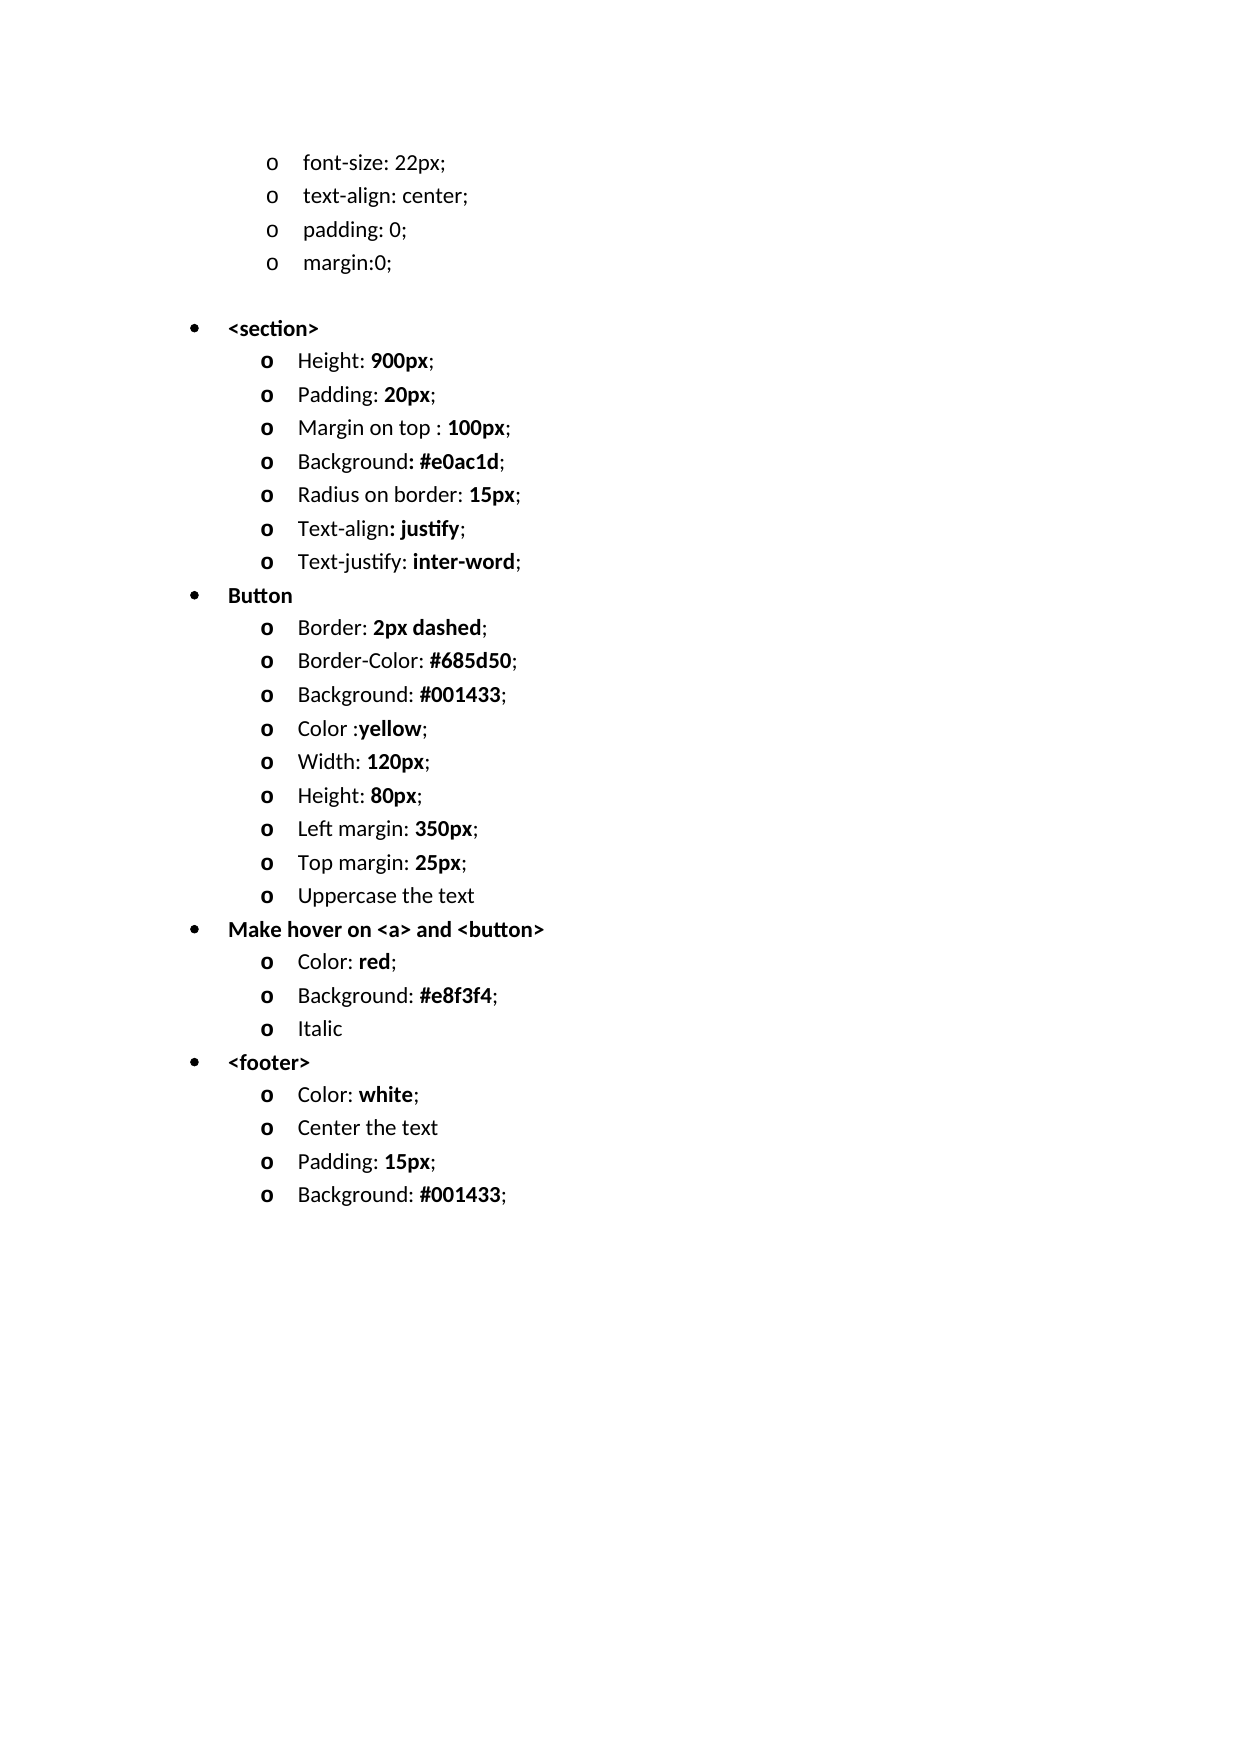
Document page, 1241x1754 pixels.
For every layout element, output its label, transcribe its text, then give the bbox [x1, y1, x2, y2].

list Background: #001433; [260, 1181, 1093, 1210]
list Text-justify: inter-word; [260, 547, 1093, 577]
list <section> [190, 314, 1093, 342]
list Background: #e0ac1d; [260, 447, 1093, 476]
list Background: #e8f3f4; [260, 981, 1093, 1010]
list Button [190, 581, 1093, 609]
list margin:0; [265, 248, 1093, 277]
list Margin on top : 100px; [260, 413, 1093, 442]
list Top margin: 25px; [260, 848, 1093, 877]
list Height: 80px; [260, 781, 1093, 810]
list Uppercase the text [260, 881, 1093, 911]
list Padding: 15px; [260, 1147, 1093, 1176]
list Height: 900px; [260, 346, 1093, 375]
list Color :yellow; [260, 714, 1093, 743]
list Radius on border: 15px; [260, 480, 1093, 509]
list Color: red; [260, 947, 1093, 976]
list text-align: center; [265, 181, 1093, 210]
list Border: 2px dashed; [260, 613, 1093, 642]
list Left margin: 350px; [260, 814, 1093, 843]
list Center the text [260, 1113, 1093, 1143]
list Text-align: justify; [260, 514, 1093, 543]
list padding: 0; [265, 215, 1093, 244]
list Make hover on <a> and <button> [190, 915, 1093, 943]
list Width: 120px; [260, 747, 1093, 776]
list Background: #001433; [260, 680, 1093, 709]
list Italic [260, 1014, 1093, 1043]
list font-size: 22px; [265, 148, 1093, 177]
list Padding: 20px; [260, 380, 1093, 409]
list Color: white; [260, 1080, 1093, 1109]
list <footer> [190, 1048, 1093, 1076]
list Border-Color: #685d50; [260, 647, 1093, 676]
